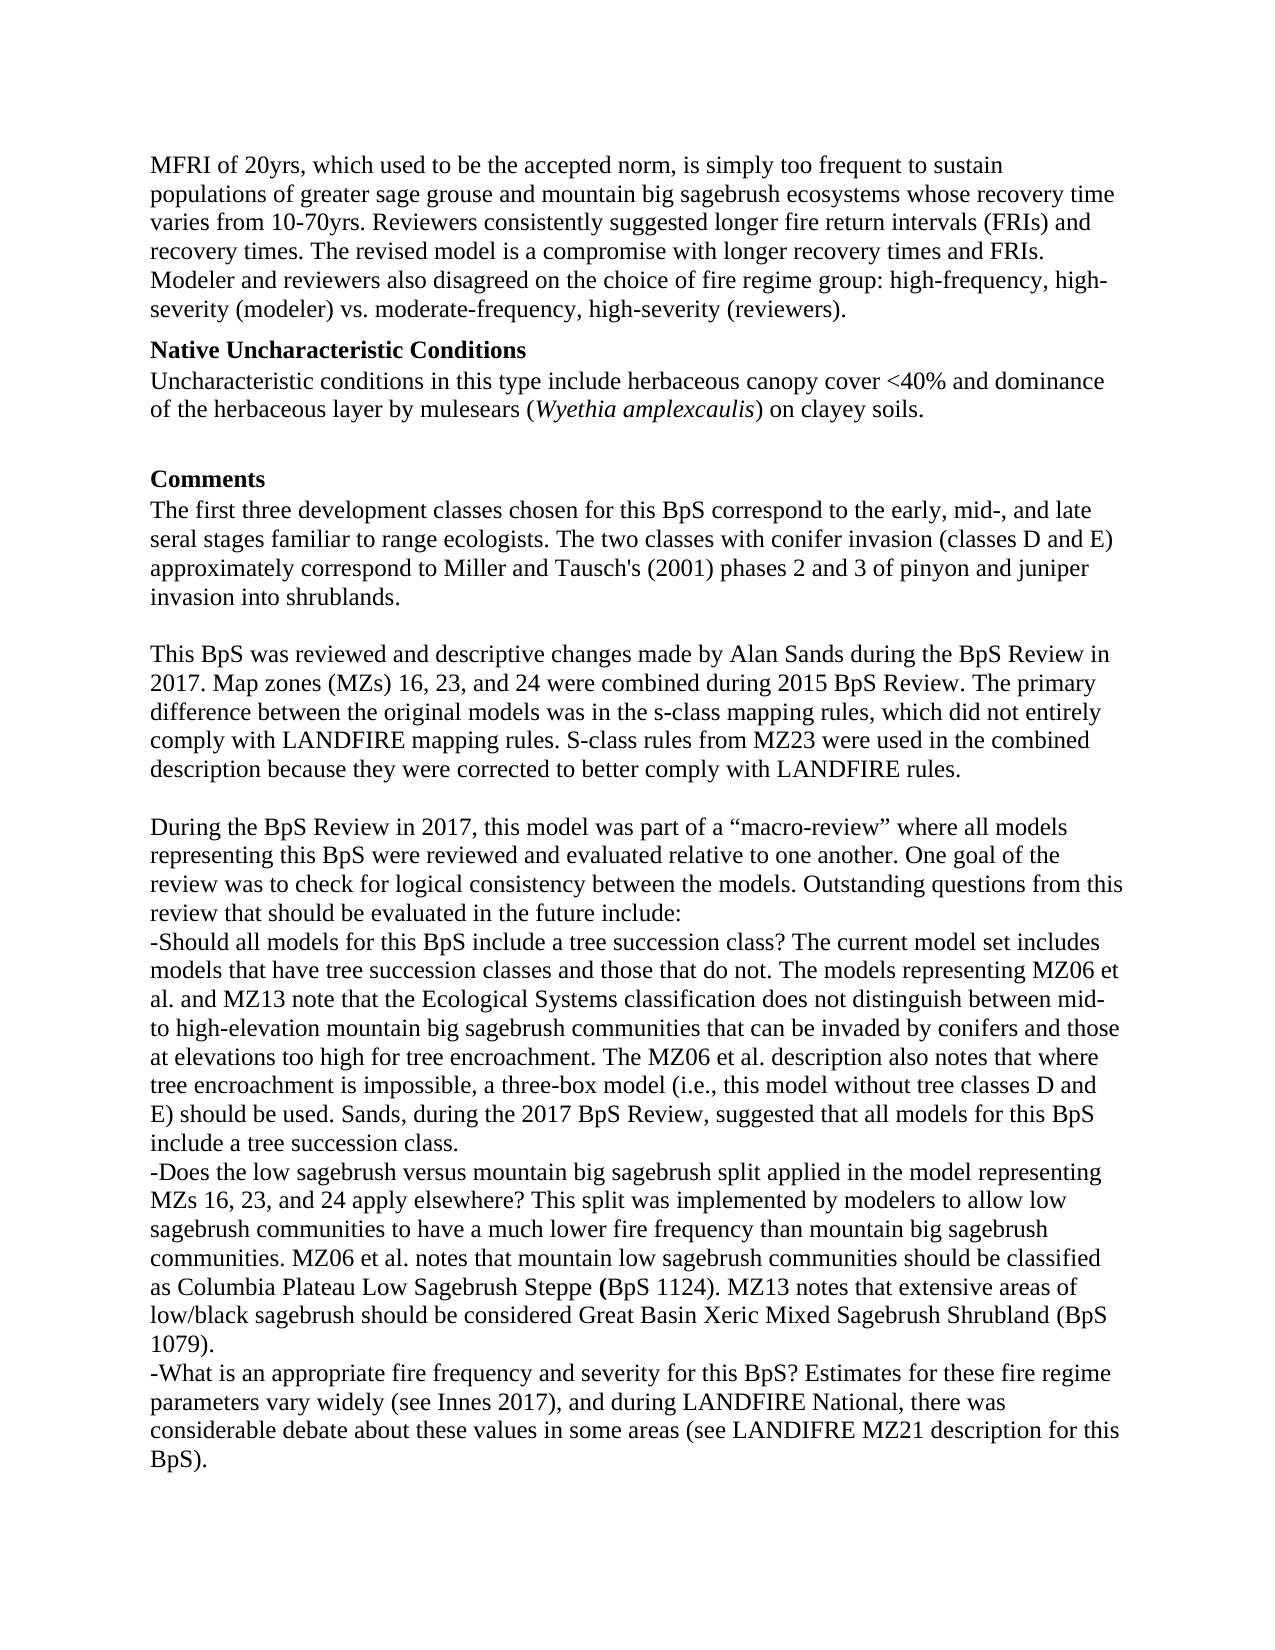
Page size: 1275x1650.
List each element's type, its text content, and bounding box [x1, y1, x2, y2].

text -Does the low sagebrush versus mountain big sagebrush split applied in the model representing MZs 16, 23, and 24 apply elsewhere? This split was implemented by modelers to allow low sagebrush communities to have a much lower fire frequency than mountain big sagebrush communities. MZ06 et al. notes that mountain low sagebrush communities should be classified as Columbia Plateau Low Sagebrush Steppe (BpS 1124). MZ13 notes that extensive areas of low/black sagebrush should be considered Great Basin Xeric Mixed Sagebrush Shrubland (BpS 1079). [150, 1157, 1125, 1358]
text Comments [150, 464, 1125, 493]
text This BpS was reviewed and descriptive changes made by Alan Sands during the BpS Review in 2017. Map zones (MZs) 16, 23, and 24 were combined during 2015 BpS Review. The primary difference between the original models was in the s-class mapping rules, which did not entirely comply with LANDFIRE mapping rules. S-class rules from MZ23 were used in the combined description because they were corrected to better comply with LANDFIRE rules. [150, 639, 1125, 783]
text -What is an appropriate fire frequency and severity for this BpS? Estimates for these fire regime parameters vary widely (see Innes 2017), and during LANDFIRE National, there was considerable debate about these values in some areas (see LANDIFRE MZ21 description for this BpS). [150, 1358, 1125, 1473]
text During the BpS Review in 2017, this model was part of a “macro-review” where all models representing this BpS were reviewed and evaluated relative to one another. One goal of the review was to check for logical consistency between the models. Outstanding questions from this review that should be evaluated in the future include: [150, 812, 1125, 927]
text The first three development classes chosen for this BpS correspond to the early, mid-, and late seral stages familiar to range ecologists. The two classes with conifer invasion (classes D and E) approximately correspond to Miller and Tausch's (2001) phases 2 and 3 of pinyon and juniper invasion into shrublands. [150, 495, 1125, 610]
text Uncharacteristic conditions in this type include herbaceous canopy cover <40% and dominance of the herbaceous layer by mulesears (Wyethia amplexcaulis) on clayey soils. [150, 366, 1125, 423]
text -Should all models for this BpS include a tree succession class? The current model set includes models that have tree succession classes and those that do not. The models representing MZ06 et al. and MZ13 note that the Ecological Systems classification does not distinguish between mid- to high-elevation mountain big sagebrush communities that can be invaded by conifers and those at elevations too high for tree encroachment. The MZ06 et al. description also notes that where tree encroachment is impossible, a three-box model (i.e., this model without tree classes D and E) should be used. Sands, during the 2017 BpS Review, suggested that all models for this BpS include a tree succession class. [150, 927, 1125, 1157]
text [150, 150, 1125, 322]
text Native Uncharacteristic Conditions [150, 335, 1125, 364]
